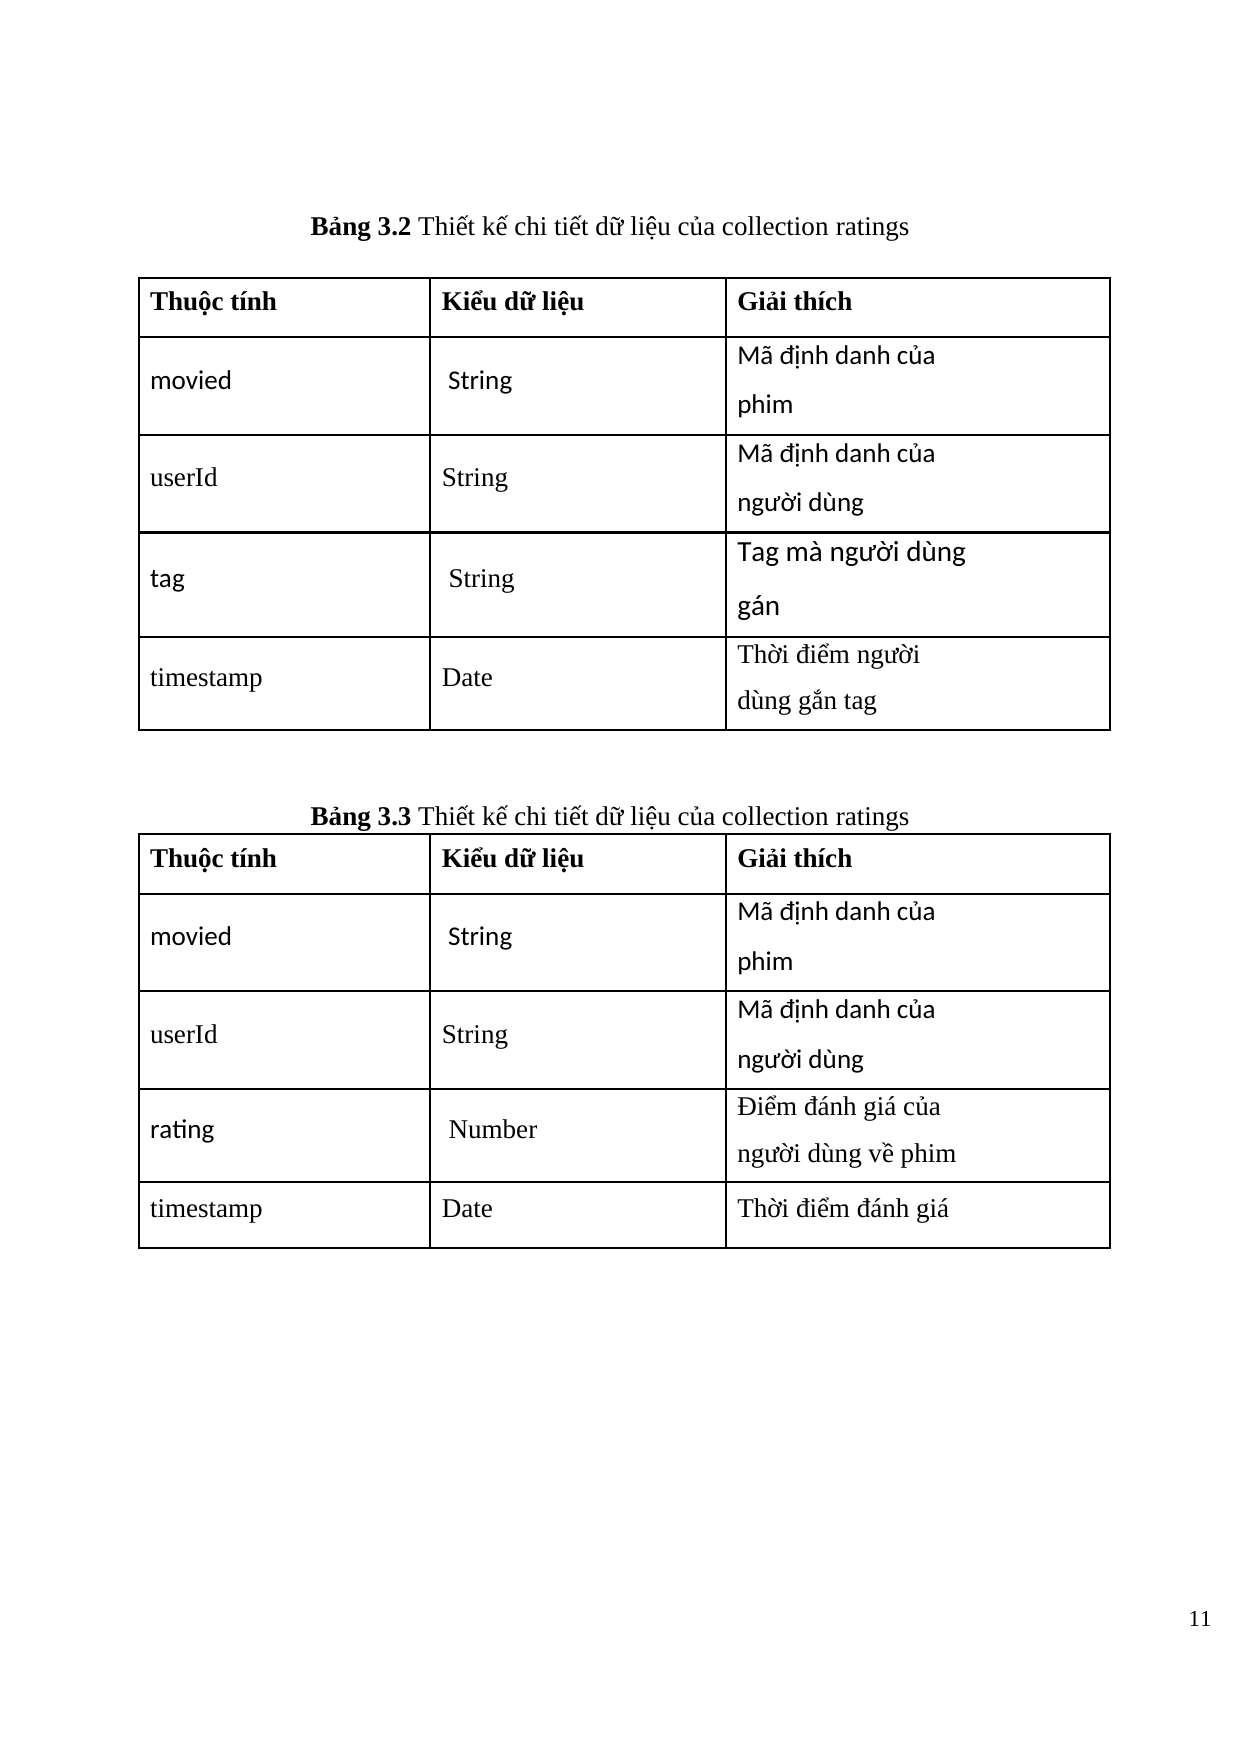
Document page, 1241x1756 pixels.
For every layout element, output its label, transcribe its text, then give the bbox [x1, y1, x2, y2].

table_cell String [431, 534, 725, 636]
table_header Giải thích [727, 835, 1109, 892]
text Bảng 3.2 Thiết kế chi tiết dữ liệu của collection ratings [137, 210, 1082, 241]
table_cell movied [140, 895, 429, 990]
table_cell Date [431, 1183, 725, 1247]
table_cell Number [431, 1090, 725, 1181]
table_cell String [431, 992, 725, 1088]
table_cell Mã định danh của phim [727, 895, 1109, 990]
text Bảng 3.3 Thiết kế chi tiết dữ liệu của collection ratings [137, 800, 1082, 831]
table_cell String [431, 436, 725, 531]
table_cell timestamp [140, 638, 429, 729]
table_cell userId [140, 436, 429, 531]
table_header Thuộc tính [140, 835, 429, 892]
table_header Giải thích [727, 279, 1109, 336]
table_header Thuộc tính [140, 279, 429, 336]
table_cell tag [140, 534, 429, 636]
table_cell Tag mà người dùng gán [727, 534, 1109, 636]
table_cell userId [140, 992, 429, 1088]
table_cell rating [140, 1090, 429, 1181]
table_cell movied [140, 338, 429, 434]
table_header Kiểu dữ liệu [431, 835, 725, 892]
table_cell Mã định danh của người dùng [727, 436, 1109, 531]
table_cell Mã định danh của người dùng [727, 992, 1109, 1088]
table_cell String [431, 338, 725, 434]
table_cell Mã định danh của phim [727, 338, 1109, 434]
table_cell Điểm đánh giá của người dùng về phim [727, 1090, 1109, 1181]
table_cell Thời điểm người dùng gắn tag [727, 638, 1109, 729]
table_cell Thời điểm đánh giá [727, 1183, 1109, 1247]
table_cell Date [431, 638, 725, 729]
table_cell timestamp [140, 1183, 429, 1247]
table_header Kiểu dữ liệu [431, 279, 725, 336]
table_cell String [431, 895, 725, 990]
